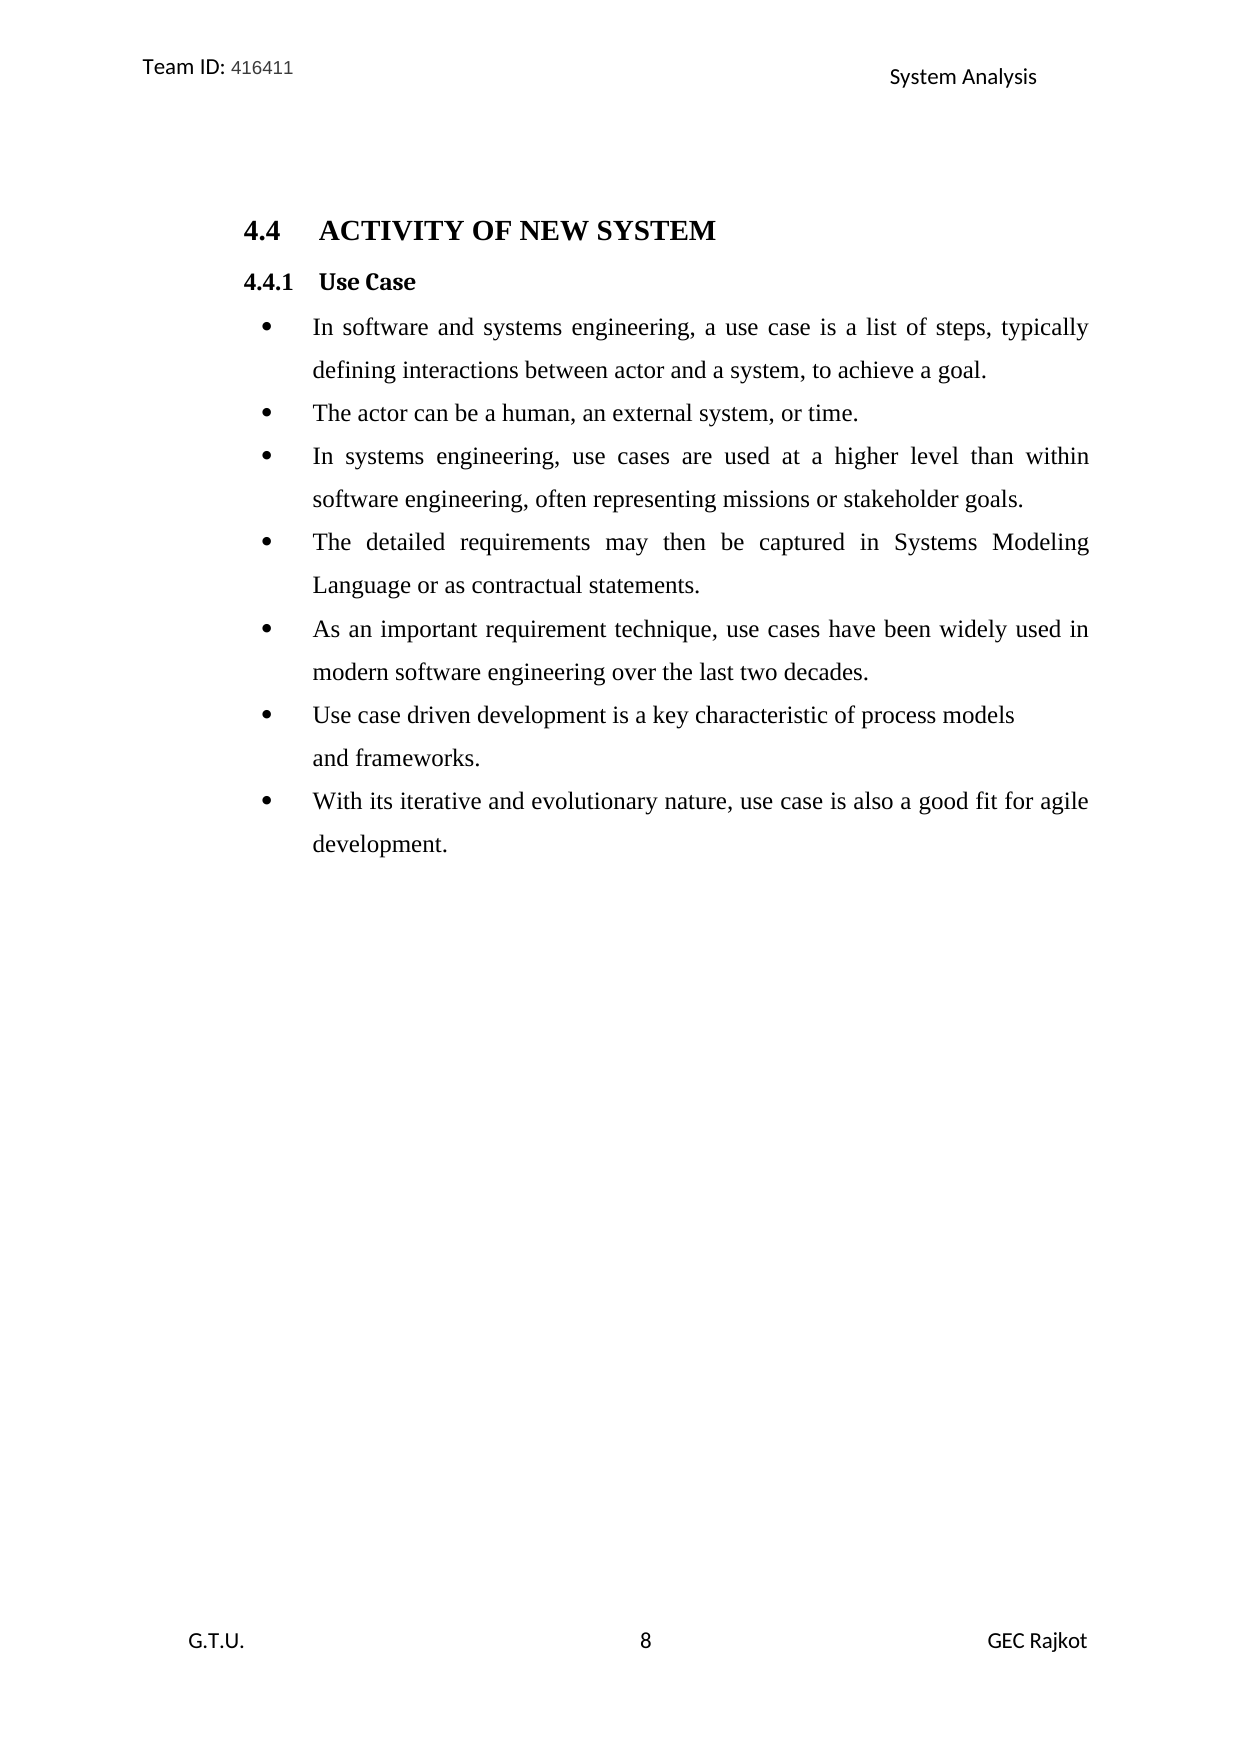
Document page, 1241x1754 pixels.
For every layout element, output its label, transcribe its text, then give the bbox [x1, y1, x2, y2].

subtitle In software and systems engineering, a use case is a list of steps, typically defining interactions between actor and a system, to achieve a goal. [262, 312, 1090, 384]
subtitle As an important requirement technique, use cases have been widely used in modern software engineering over the last two decades. [262, 614, 1090, 686]
subtitle The actor can be a human, an external system, or time. [262, 398, 1090, 427]
subtitle Use Case [244, 267, 1090, 297]
subtitle ACTIVITY OF NEW SYSTEM [244, 213, 1090, 246]
subtitle Use case driven development is a key characteristic of process models [262, 700, 1090, 729]
subtitle The detailed requirements may then be captured in Systems Modeling Language or as contractual statements. [262, 527, 1090, 599]
subtitle and frameworks. [312, 743, 1090, 772]
subtitle In systems engineering, use cases are used at a higher level than within software engineering, often representing missions or stakeholder goals. [262, 441, 1090, 513]
subtitle With its iterative and evolutionary nature, use case is also a good fit for agile development. [262, 786, 1090, 858]
